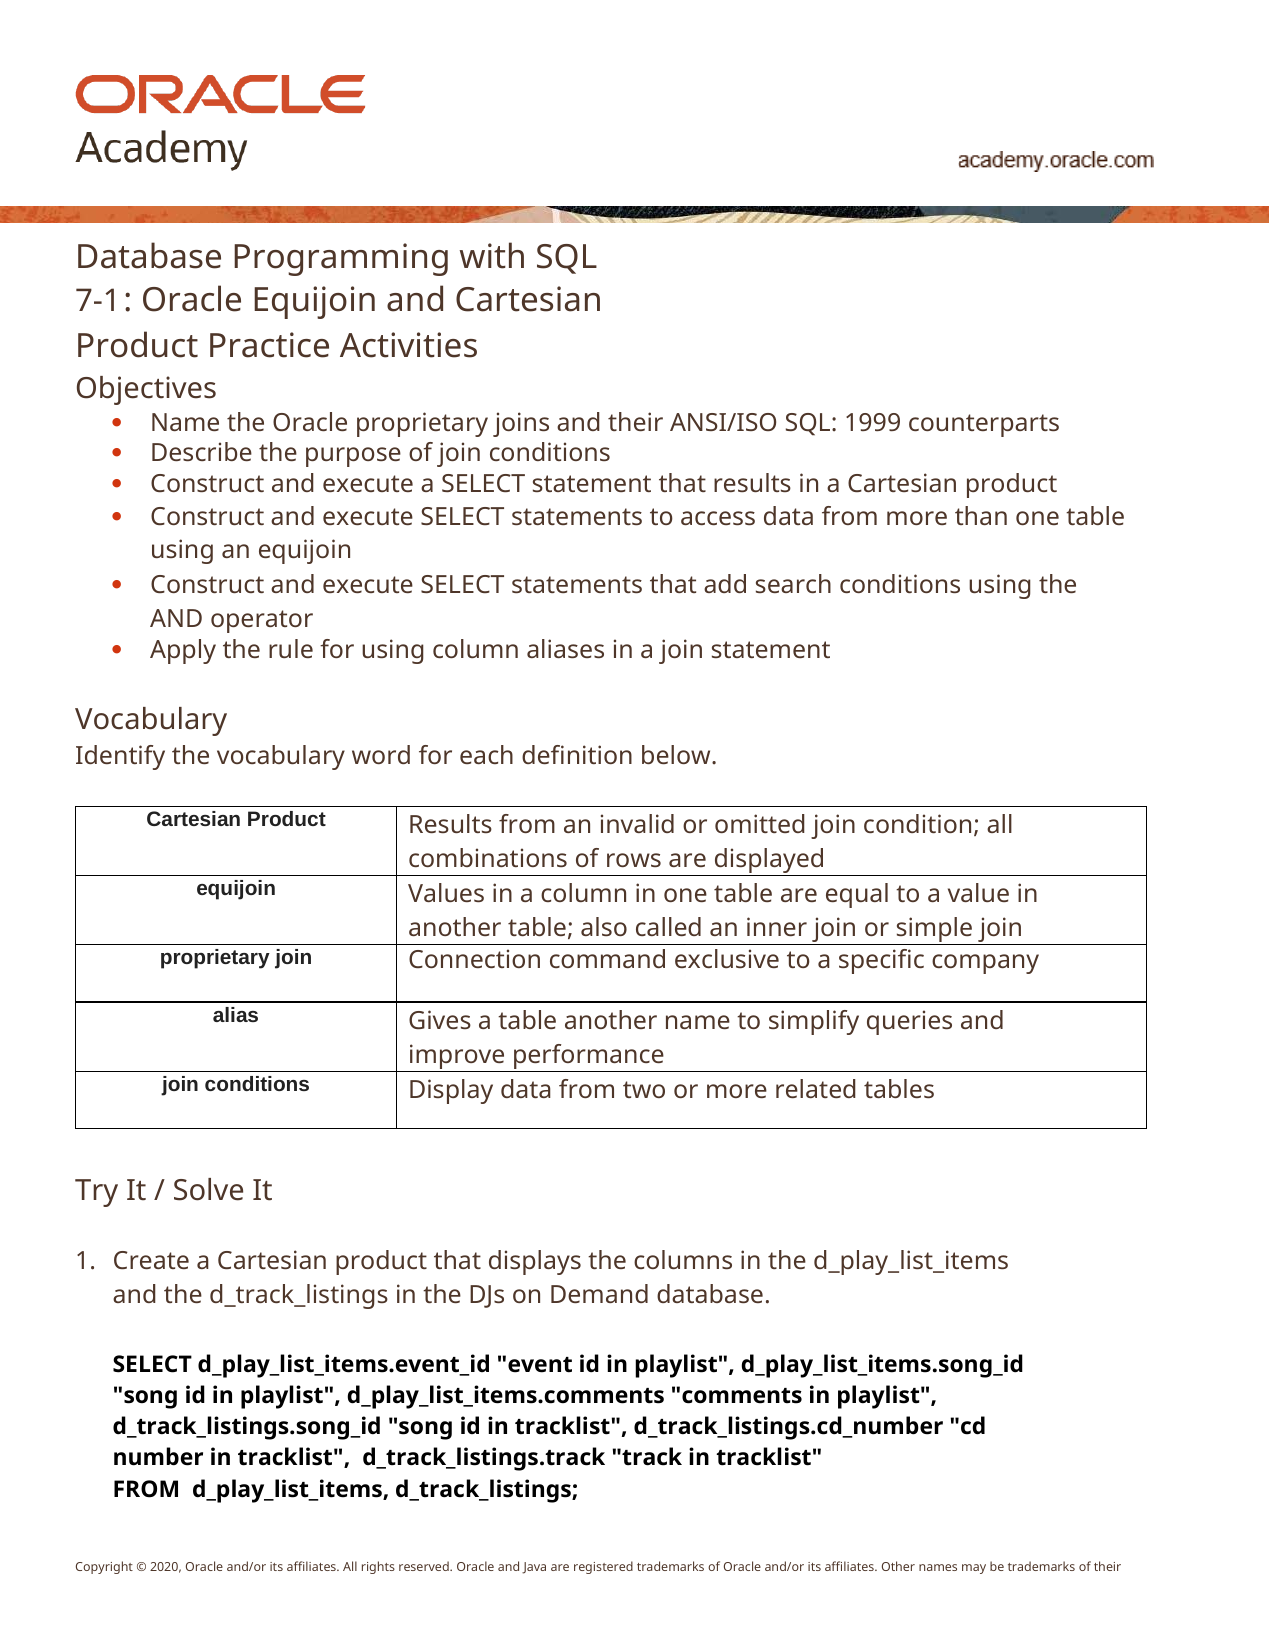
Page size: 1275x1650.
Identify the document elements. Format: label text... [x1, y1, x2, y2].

list Create a Cartesian product that displays the columns in the d_play_list_items and the d_track_listings in the DJs on Demand database. [75, 1243, 1058, 1311]
subtitle Vocabulary [75, 698, 1275, 738]
title Database Programming with SQL [75, 218, 1275, 276]
text FROM d_play_list_items, d_track_listings; [112, 1473, 1058, 1504]
list Construct and execute a SELECT statement that results in a Cartesian product [112, 468, 1275, 498]
list Construct and execute SELECT statements that add search conditions using the AND operator [112, 566, 1101, 634]
list Apply the rule for using column aliases in a join statement [112, 634, 1275, 665]
table_cell Values in a column in one table are equal to a value in another table; also called an inner join or simple join [397, 876, 1146, 944]
list Name the Oracle proprietary joins and their ANSI/ISO SQL: 1999 counterparts [112, 407, 1275, 437]
table_cell join conditions [76, 1072, 396, 1128]
table_cell proprietary join [76, 945, 396, 1001]
table_cell Display data from two or more related tables [397, 1072, 1146, 1128]
list Construct and execute SELECT statements to access data from more than one table using an equijoin [112, 498, 1190, 566]
picture [958, 151, 1154, 172]
table_cell Gives a table another name to simplify queries and improve performance [397, 1003, 1146, 1071]
picture [0, 206, 1269, 223]
table_cell alias [76, 1003, 396, 1071]
subtitle Objectives [75, 367, 1275, 407]
subtitle Try It / Solve It [75, 1169, 1275, 1208]
table_cell equijoin [76, 876, 396, 944]
table_header Cartesian Product [76, 807, 396, 875]
list Describe the purpose of join conditions [112, 437, 1275, 468]
picture [75, 75, 366, 172]
table_header Results from an invalid or omitted join condition; all combinations of rows are displayed [397, 807, 1146, 875]
title : Oracle Equijoin and Cartesian Product Practice Activities [75, 276, 718, 367]
table_cell Connection command exclusive to a specific company [397, 945, 1146, 1001]
text Identify the vocabulary word for each definition below. [75, 738, 1275, 772]
text SELECT d_play_list_items.event_id "event id in playlist", d_play_list_items.song_id "song id in playlist", d_play_list_items.comments "comments in playlist", d_track_listings.song_id "song id in tracklist", d_track_listings.cd_number "cd number in tracklist", d_track_listings.track "track in tracklist" [112, 1348, 1058, 1473]
